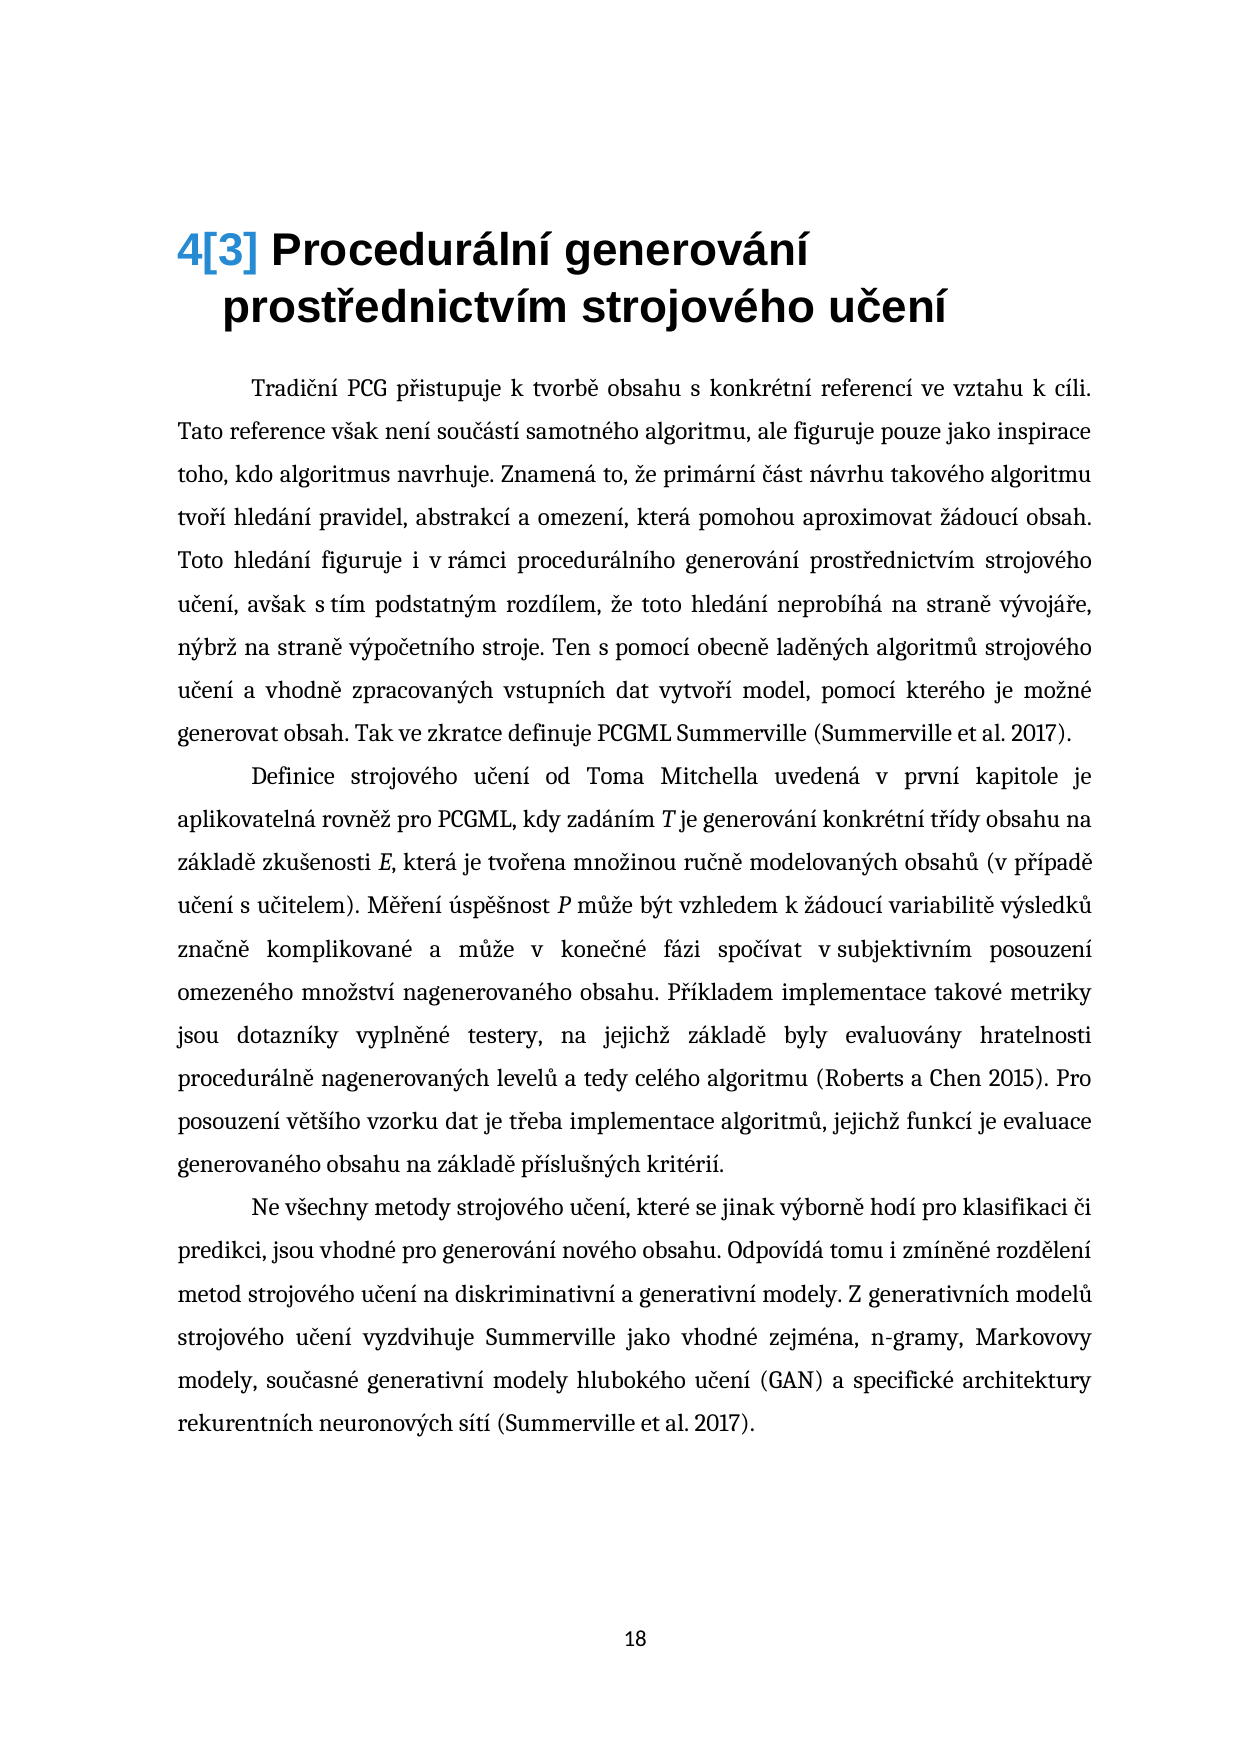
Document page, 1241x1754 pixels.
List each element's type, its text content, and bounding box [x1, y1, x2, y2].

text Definice strojového učení od Toma Mitchella uvedená v první kapitole je aplikovatelná rovněž pro PCGML, kdy zadáním T je generování konkrétní třídy obsahu na základě zkušenosti E, která je tvořena množinou ručně modelovaných obsahů (v případě učení s učitelem). Měření úspěšnost P může být vzhledem k žádoucí variabilitě výsledků značně komplikované a může v konečné fázi spočívat v subjektivním posouzení omezeného množství nagenerovaného obsahu. Příkladem implementace takové metriky jsou dotazníky vyplněné testery, na jejichž základě byly evaluovány hratelnosti procedurálně nagenerovaných levelů a tedy celého algoritmu (Roberts a Chen 2015). Pro posouzení většího vzorku dat je třeba implementace algoritmů, jejichž funkcí je evaluace generovaného obsahu na základě příslušných kritérií. [177, 762, 1092, 1179]
subtitle Procedurální generování prostřednictvím strojového učení [177, 223, 1092, 332]
text Ne všechny metody strojového učení, které se jinak výborně hodí pro klasifikaci či predikci, jsou vhodné pro generování nového obsahu. Odpovídá tomu i zmíněné rozdělení metod strojového učení na diskriminativní a generativní modely. Z generativních modelů strojového učení vyzdvihuje Summerville jako vhodné zejména, n-gramy, Markovovy modely, současné generativní modely hlubokého učení (GAN) a specifické architektury rekurentních neuronových sítí (Summerville et al. 2017). [177, 1193, 1092, 1438]
text Tradiční PCG přistupuje k tvorbě obsahu s konkrétní referencí ve vztahu k cíli. Tato reference však není součástí samotného algoritmu, ale figuruje pouze jako inspirace toho, kdo algoritmus navrhuje. Znamená to, že primární část návrhu takového algoritmu tvoří hledání pravidel, abstrakcí a omezení, která pomohou aproximovat žádoucí obsah. Toto hledání figuruje i v rámci procedurálního generování prostřednictvím strojového učení, avšak s tím podstatným rozdílem, že toto hledání neprobíhá na straně vývojáře, nýbrž na straně výpočetního stroje. Ten s pomocí obecně laděných algoritmů strojového učení a vhodně zpracovaných vstupních dat vytvoří model, pomocí kterého je možné generovat obsah. Tak ve zkratce definuje PCGML Summerville (Summerville et al. 2017). [177, 374, 1092, 748]
